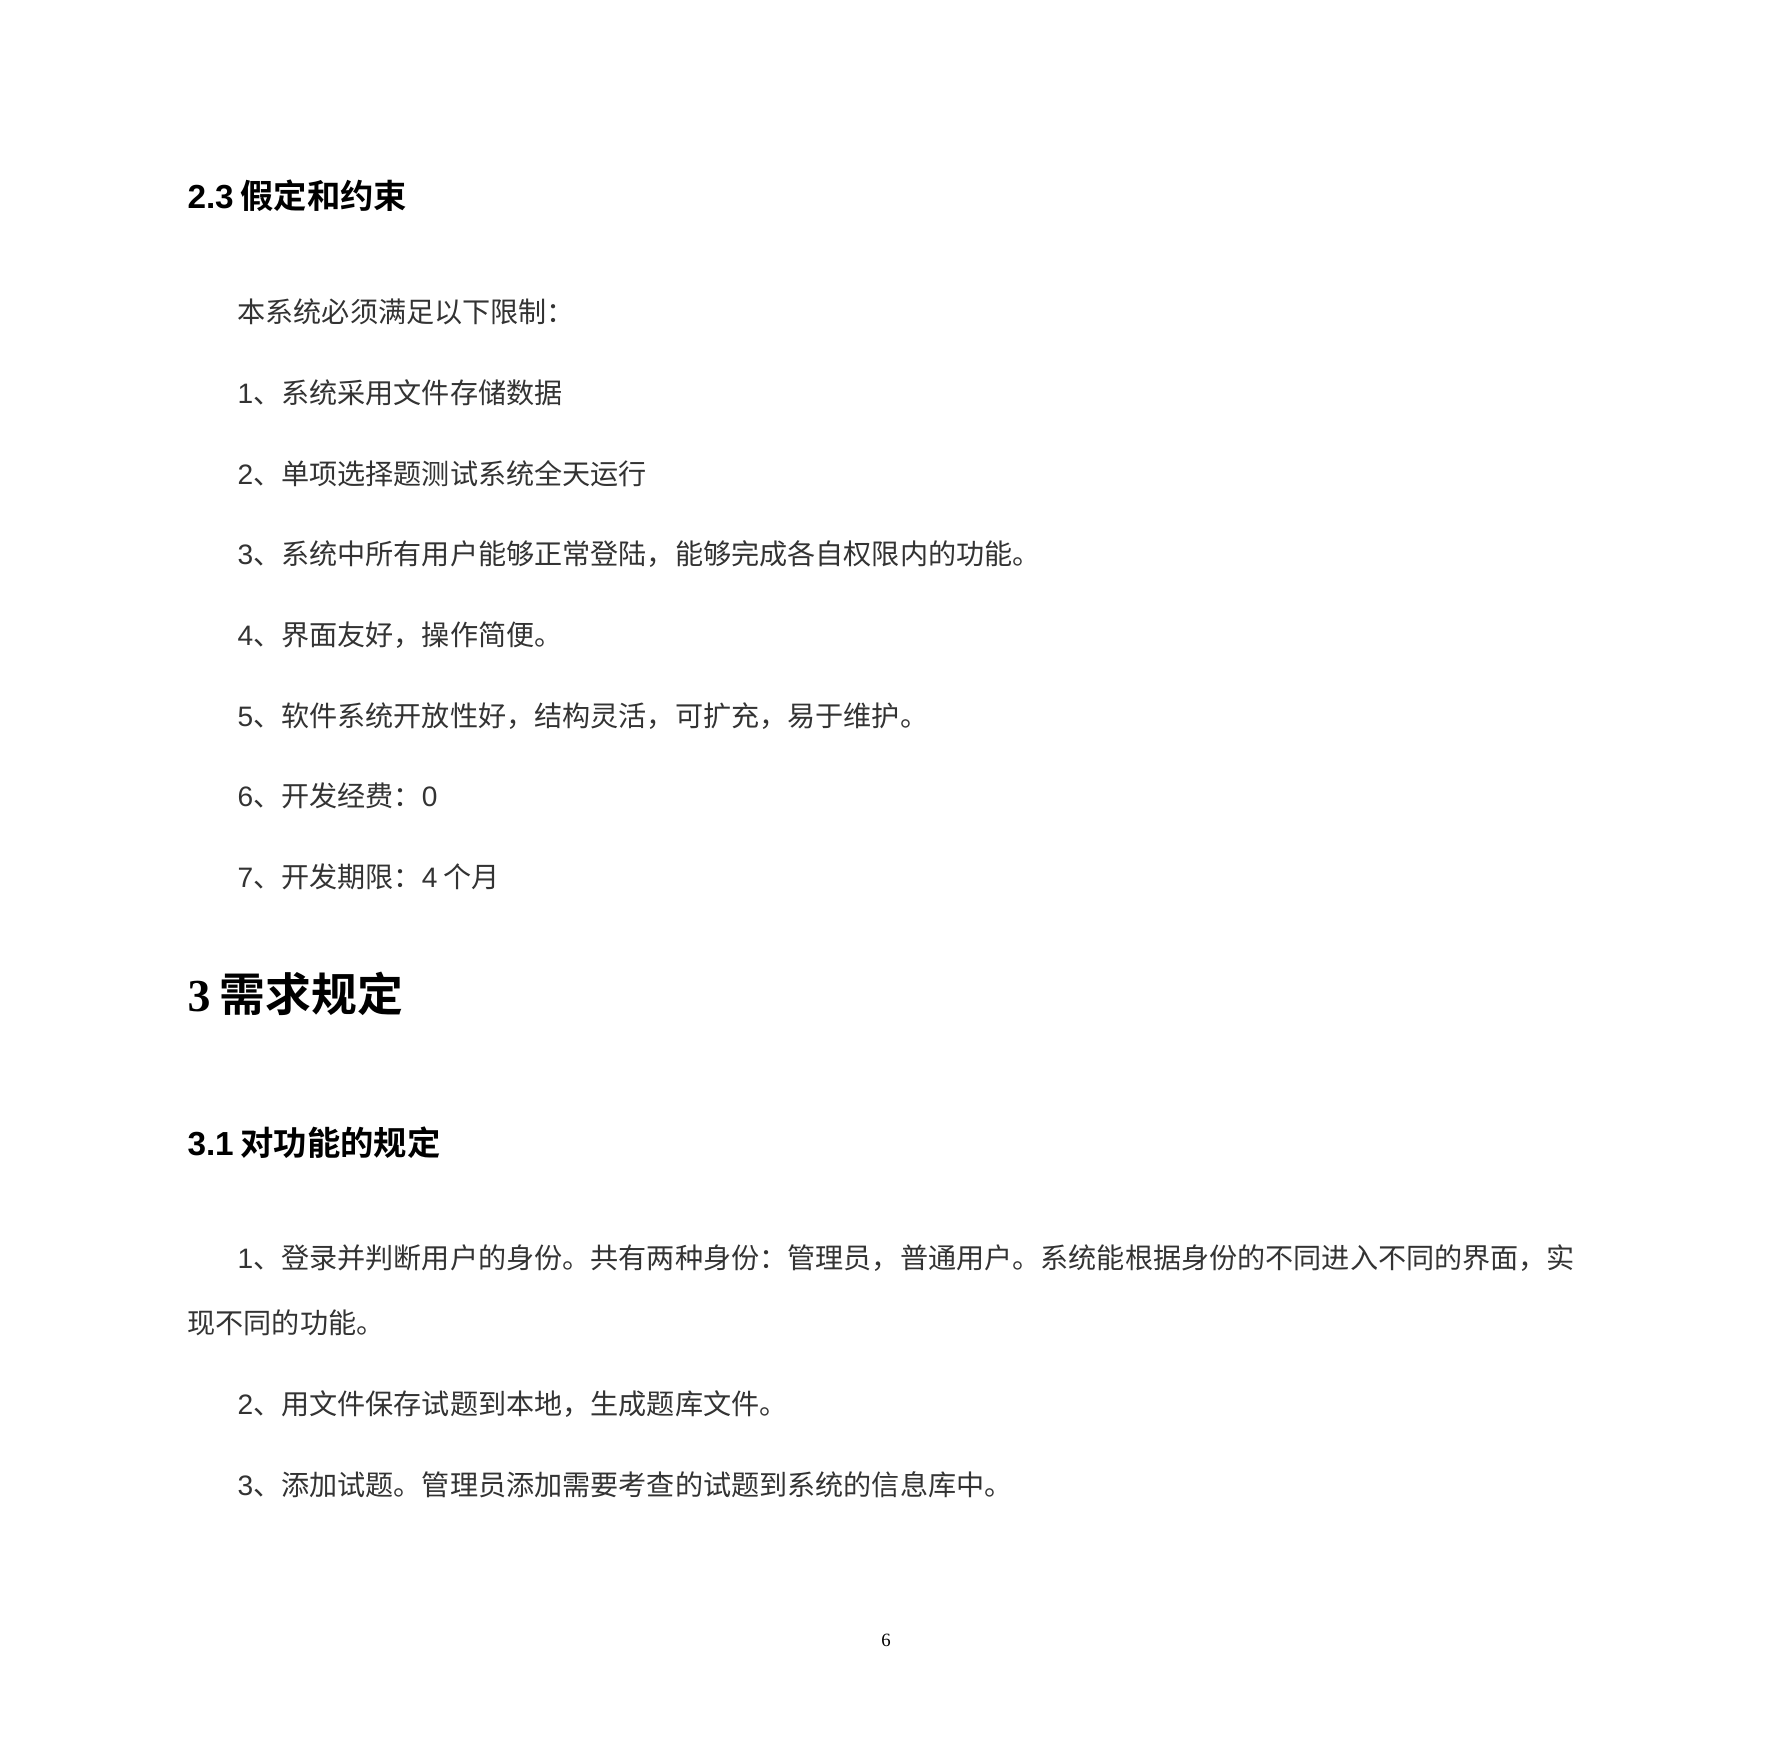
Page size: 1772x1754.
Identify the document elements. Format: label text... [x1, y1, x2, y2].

text 1、系统采用文件存储数据 [187, 359, 1585, 424]
text 3、系统中所有用户能够正常登陆，能够完成各自权限内的功能。 [187, 520, 1585, 585]
text 6、开发经费：0 [187, 762, 1585, 827]
text 7、开发期限：4个月 [187, 842, 1585, 907]
text 3、添加试题。管理员添加需要考查的试题到系统的信息库中。 [187, 1450, 1585, 1515]
text 本系统必须满足以下限制： [187, 278, 1585, 343]
text 1、登录并判断用户的身份。共有两种身份：管理员，普通用户。系统能根据身份的不同进入不同的界面，实现不同的功能。 [187, 1224, 1585, 1354]
text 4、界面友好，操作简便。 [187, 601, 1585, 666]
text 5、软件系统开放性好，结构灵活，可扩充，易于维护。 [187, 681, 1585, 746]
subtitle 3.1对功能的规定 [187, 1108, 1585, 1173]
subtitle 2.3假定和约束 [187, 162, 1585, 227]
subtitle 3需求规定 [187, 943, 1585, 1040]
text 2、单项选择题测试系统全天运行 [187, 439, 1585, 504]
text 2、用文件保存试题到本地，生成题库文件。 [187, 1370, 1585, 1435]
